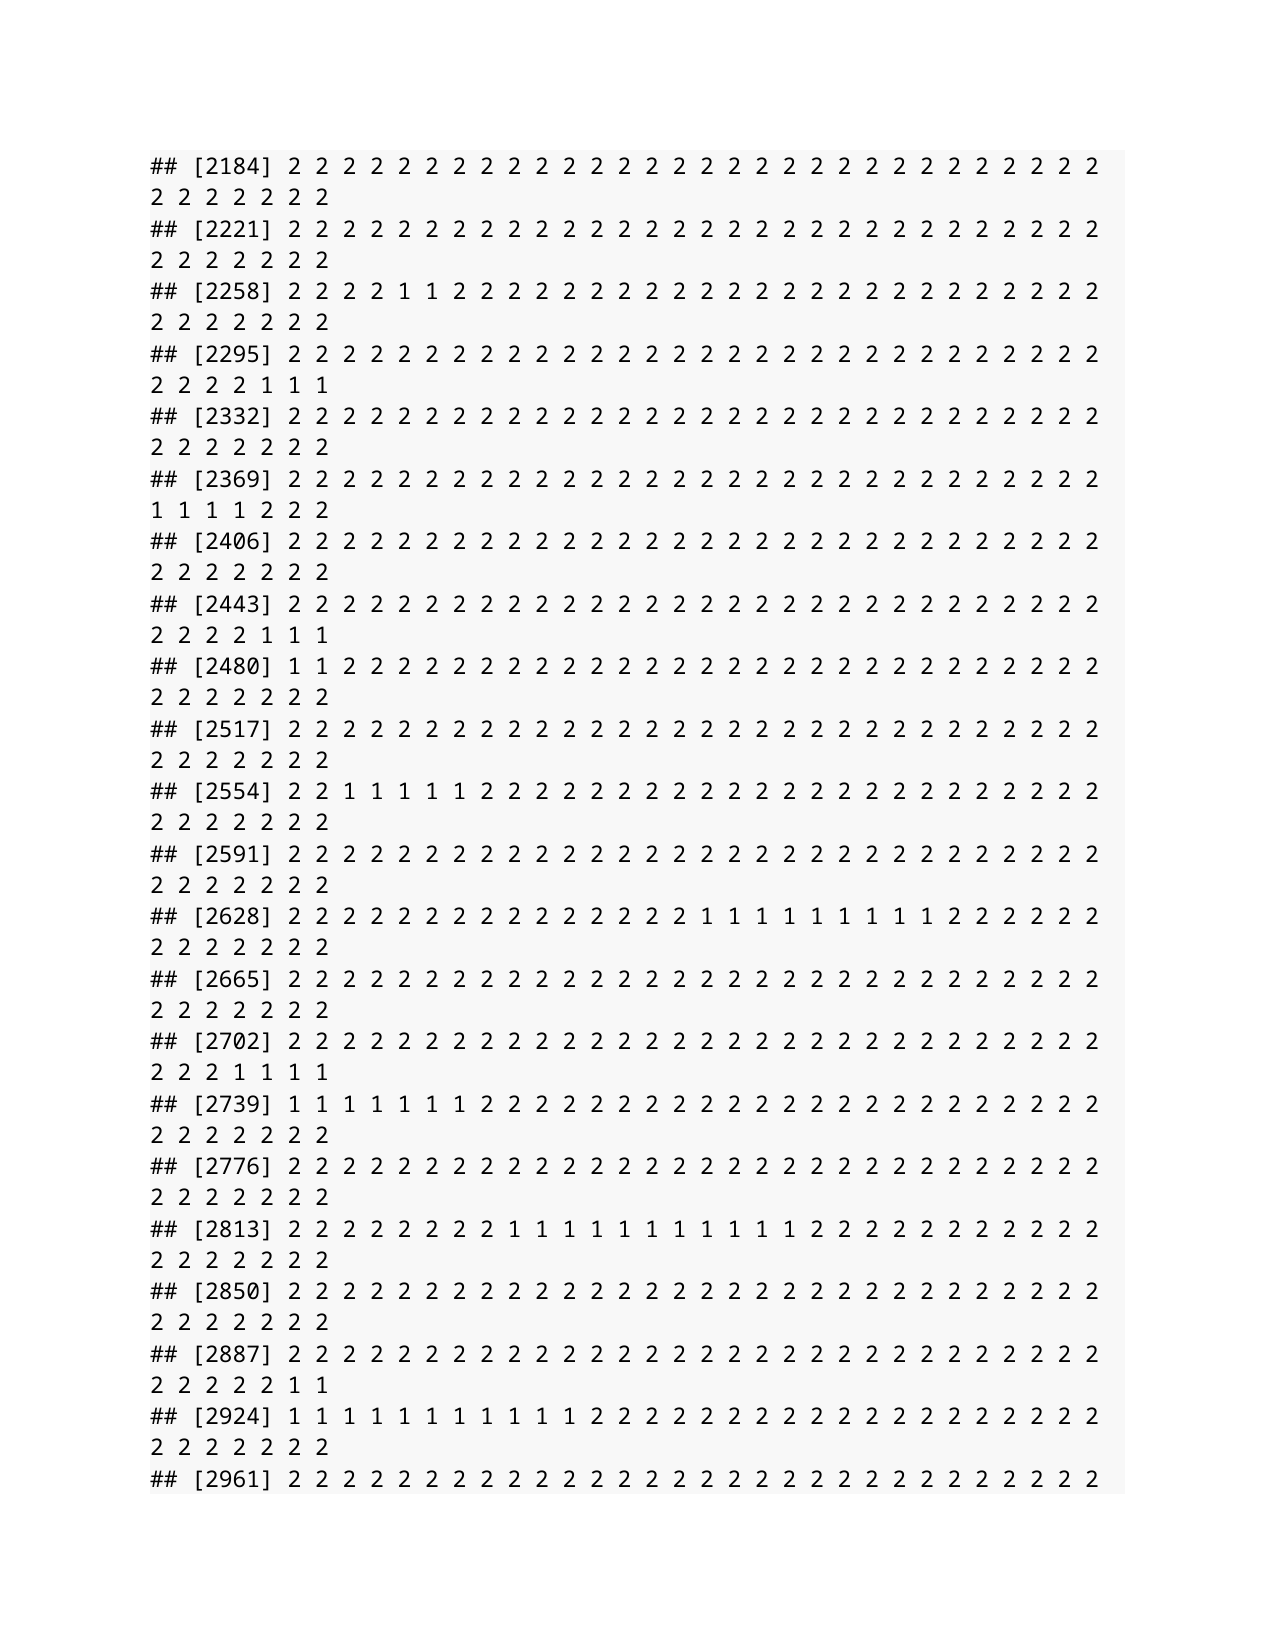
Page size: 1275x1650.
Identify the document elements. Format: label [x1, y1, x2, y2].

text [150, 150, 1125, 1494]
